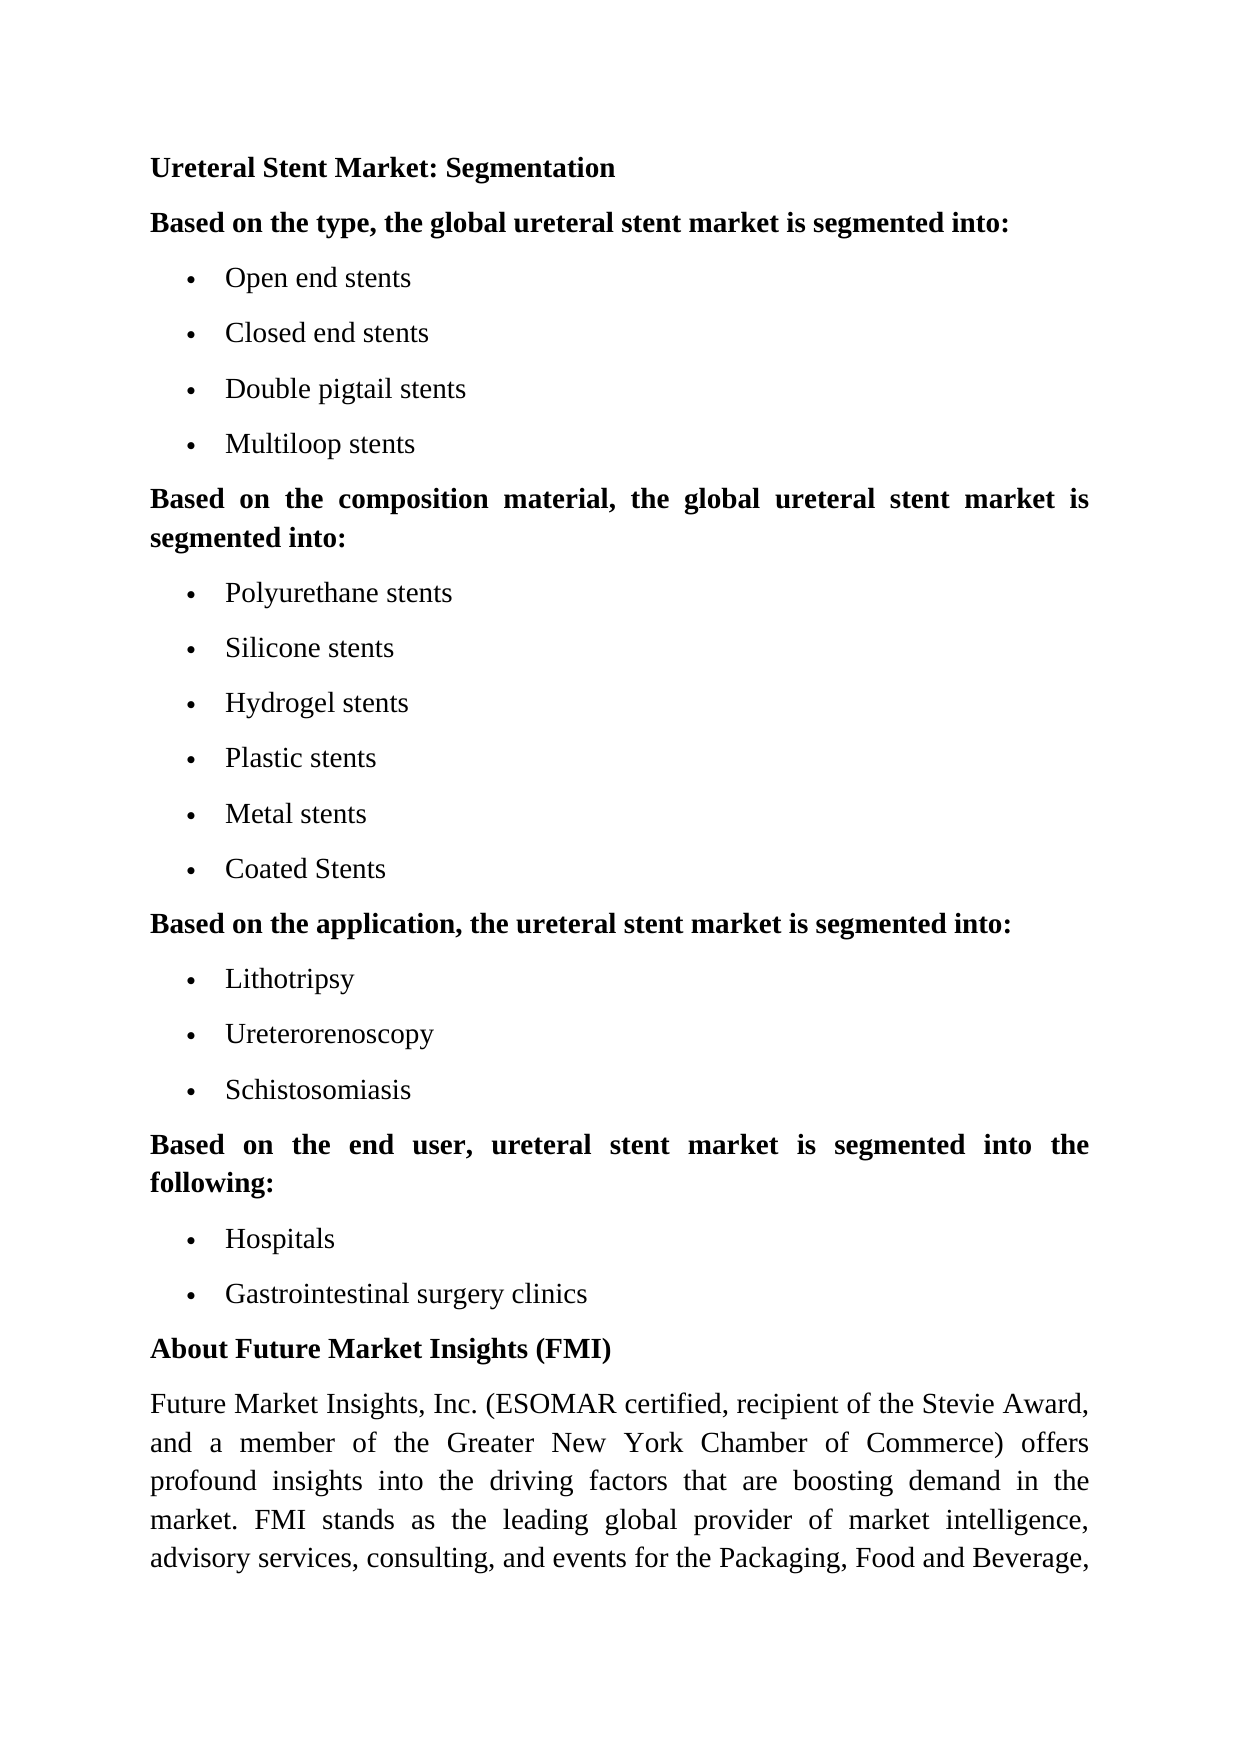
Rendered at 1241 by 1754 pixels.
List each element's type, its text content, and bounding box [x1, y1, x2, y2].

text Based on the application, the ureteral stent market is segmented into: [150, 906, 1090, 940]
list Coated Stents [187, 851, 1090, 884]
list Ureterorenoscopy [187, 1017, 1090, 1050]
text Ureteral Stent Market: Segmentation [150, 150, 1090, 183]
list Hydrogel stents [187, 685, 1090, 719]
list Double pigtail stents [187, 371, 1090, 404]
list Closed end stents [187, 316, 1090, 349]
text About Future Market Insights (FMI) [150, 1331, 1090, 1365]
list Polyurethane stents [187, 575, 1090, 608]
list Open end stents [187, 260, 1090, 294]
list Lithotripsy [187, 961, 1090, 995]
text Based on the type, the global ureteral stent market is segmented into: [150, 205, 1090, 239]
list Schistosomiasis [187, 1072, 1090, 1105]
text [150, 1386, 1090, 1574]
list Gastrointestinal surgery clinics [187, 1276, 1090, 1309]
list Silicone stents [187, 630, 1090, 664]
list Multiloop stents [187, 426, 1090, 459]
list Hospitals [187, 1221, 1090, 1254]
list Metal stents [187, 796, 1090, 829]
text Based on the composition material, the global ureteral stent market is segmented into: [150, 481, 1090, 553]
list Plastic stents [187, 741, 1090, 774]
text Based on the end user, ureteral stent market is segmented into the following: [150, 1127, 1090, 1199]
